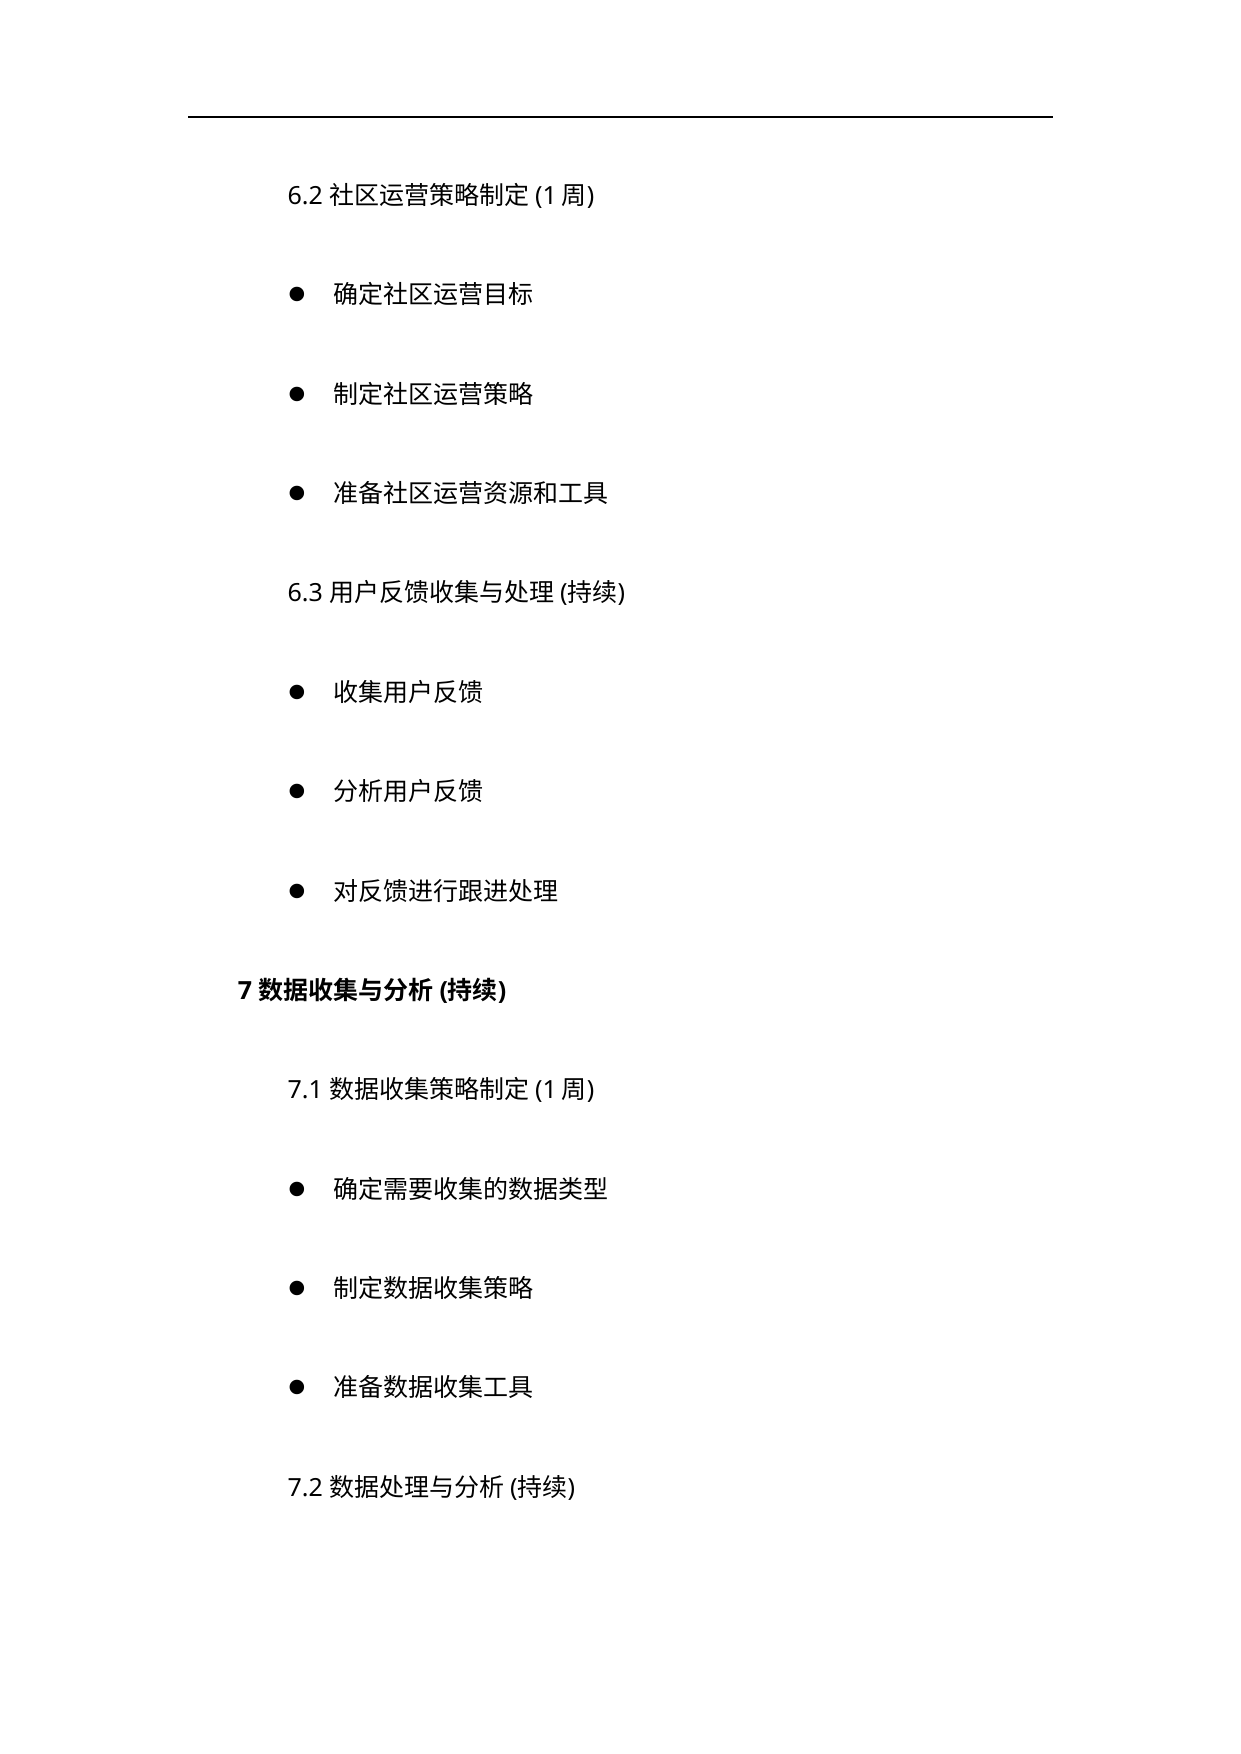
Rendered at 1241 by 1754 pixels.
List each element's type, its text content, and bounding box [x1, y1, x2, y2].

text 7 数据收集与分析 (持续) [187, 956, 1053, 1021]
list 制定数据收集策略 [287, 1254, 1053, 1319]
list 准备数据收集工具 [287, 1353, 1053, 1418]
text 7.1 数据收集策略制定 (1周) [187, 1055, 1053, 1120]
list 收集用户反馈 [287, 658, 1053, 723]
text 6.3 用户反馈收集与处理 (持续) [187, 558, 1053, 623]
text 7.2 数据处理与分析 (持续) [187, 1453, 1053, 1518]
text 6.2 社区运营策略制定 (1周) [187, 161, 1053, 226]
list 对反馈进行跟进处理 [287, 857, 1053, 922]
list 确定社区运营目标 [287, 260, 1053, 325]
list 分析用户反馈 [287, 757, 1053, 822]
list 准备社区运营资源和工具 [287, 459, 1053, 524]
list 制定社区运营策略 [287, 360, 1053, 425]
list 确定需要收集的数据类型 [287, 1155, 1053, 1220]
